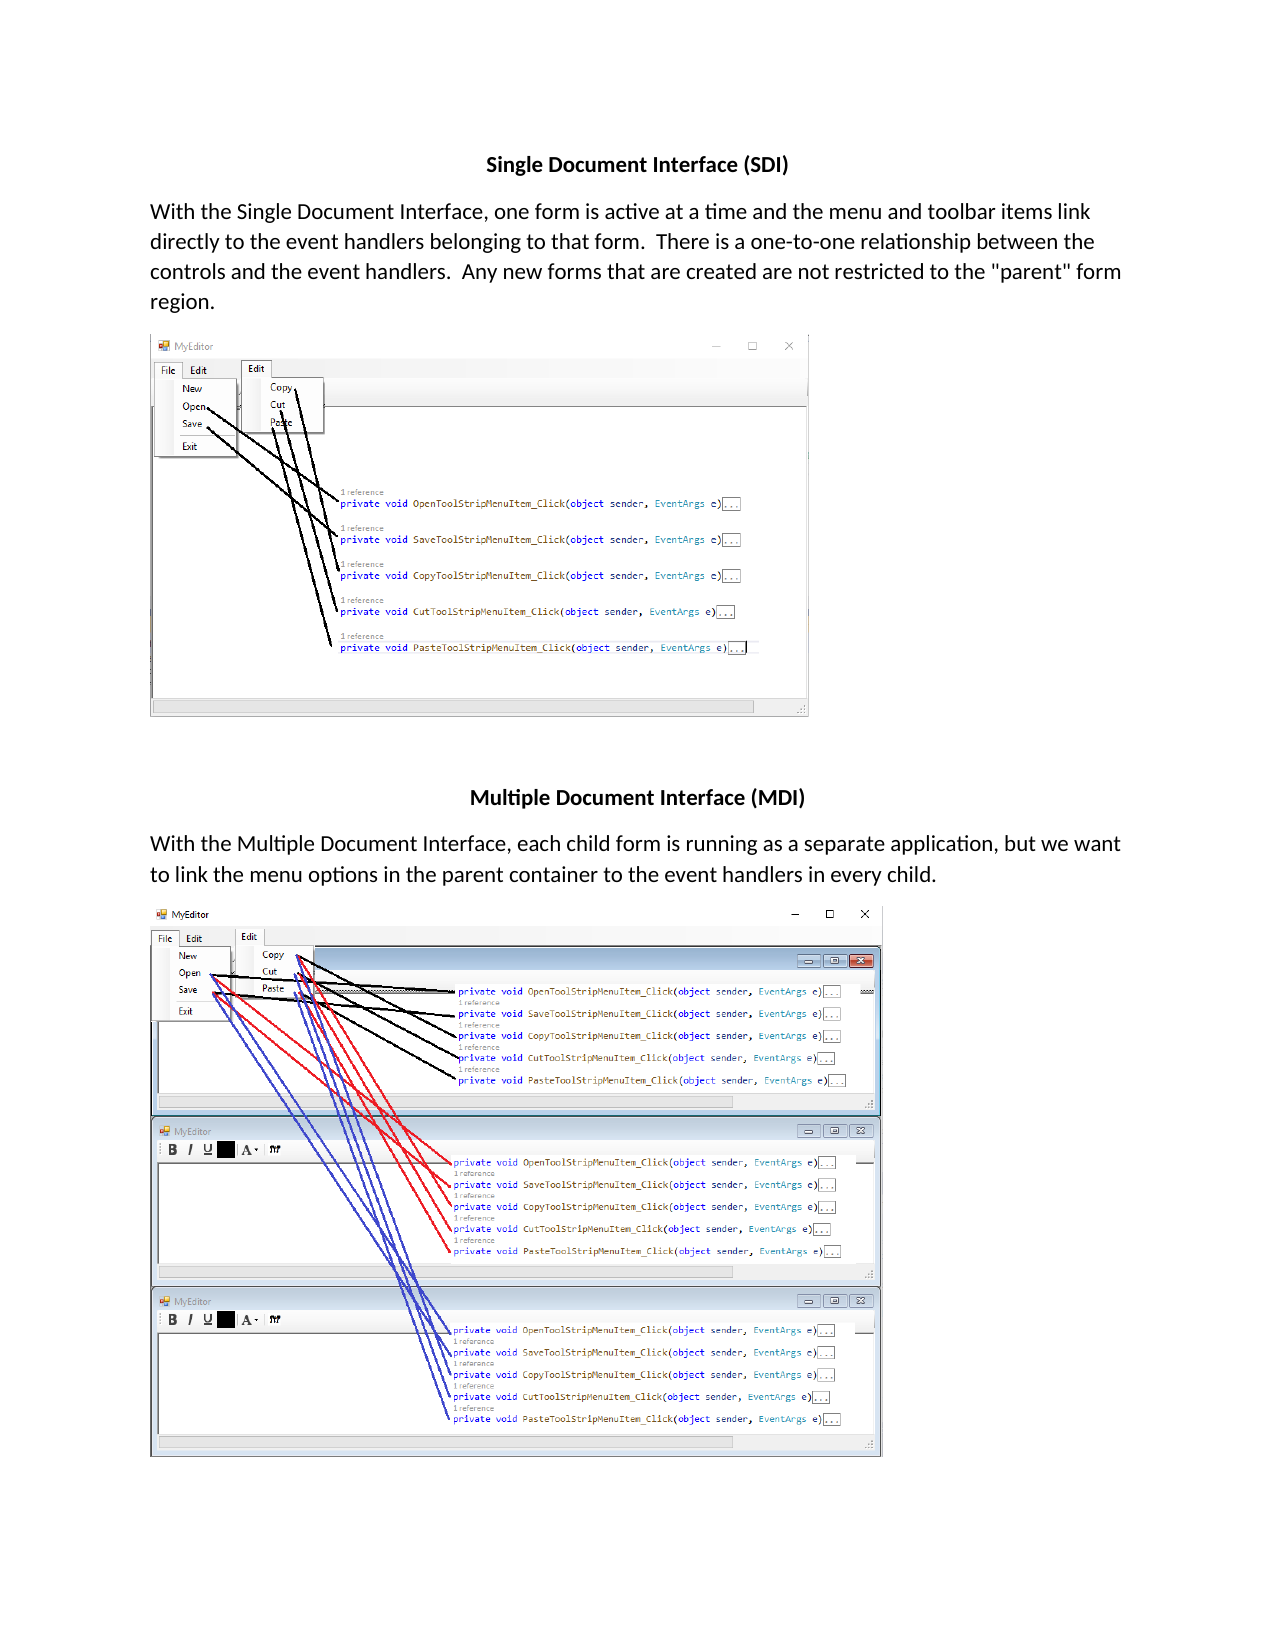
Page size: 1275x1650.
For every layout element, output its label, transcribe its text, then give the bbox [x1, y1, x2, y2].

text Multiple Document Interface (MDI) [150, 783, 1125, 811]
picture [150, 906, 883, 1457]
picture [150, 334, 809, 717]
text With the Multiple Document Interface, each child form is running as a separate application, but we want to link the menu options in the parent container to the event handlers in every child. [150, 829, 1125, 888]
text Single Document Interface (SDI) [150, 150, 1125, 178]
text With the Single Document Interface, one form is active at a time and the menu and toolbar items link directly to the event handlers belonging to that form. There is a one-to-one relationship between the controls and the event handlers. Any new forms that are created are not restricted to the "parent" form region. [150, 197, 1125, 316]
